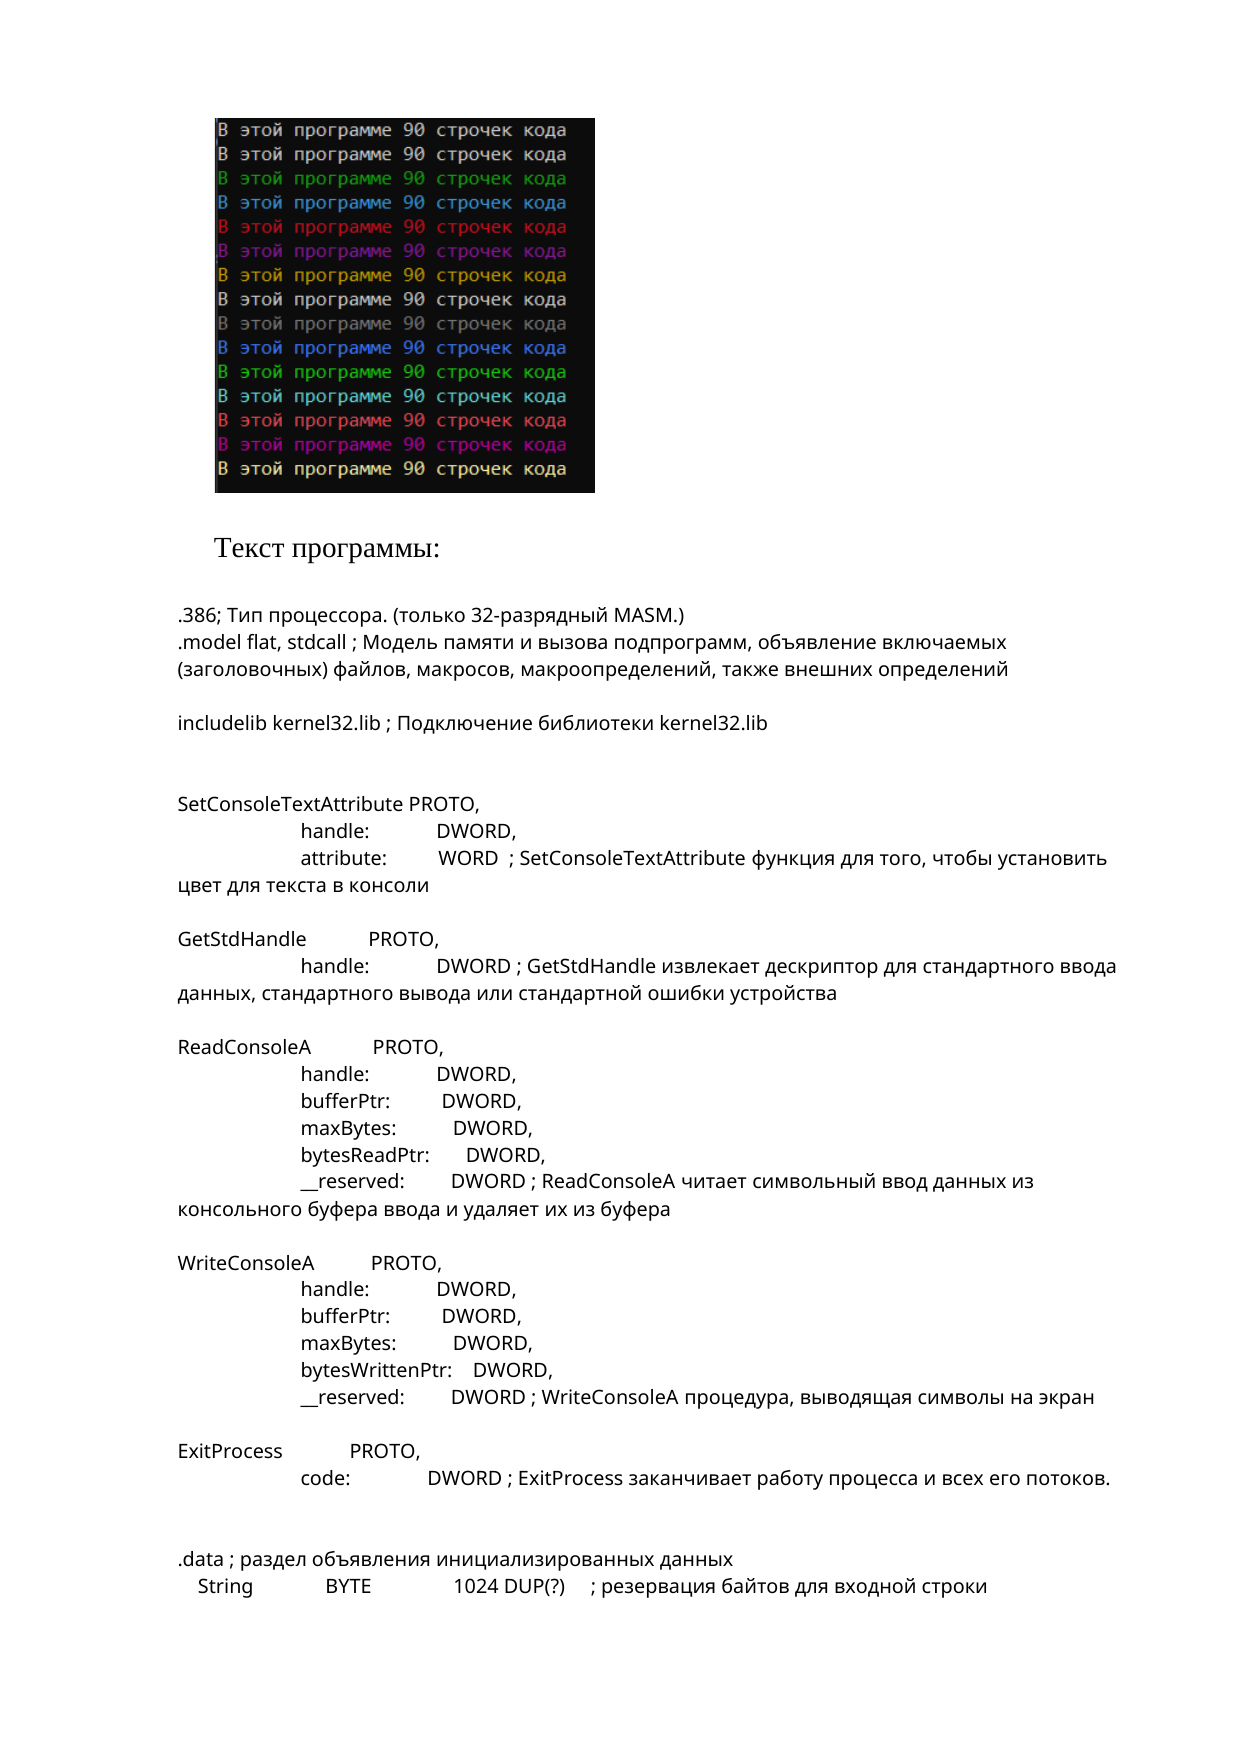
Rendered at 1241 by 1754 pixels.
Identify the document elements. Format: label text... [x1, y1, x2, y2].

text handle: DWORD, [177, 817, 1152, 844]
text bytesWrittenPtr: DWORD, [177, 1357, 1152, 1384]
text Текст программы: [177, 530, 1152, 564]
text bufferPtr: DWORD, [177, 1303, 1152, 1330]
text bytesReadPtr: DWORD, [177, 1141, 1152, 1168]
text .386; Тип процессора. (только 32-разрядный MASM.) [177, 601, 1152, 628]
text ReadConsoleA PROTO, [177, 1033, 1152, 1060]
text GetStdHandle PROTO, [177, 925, 1152, 952]
text includelib kernel32.lib ; Подключение библиотеки kernel32.lib [177, 709, 1152, 736]
picture [214, 118, 595, 493]
text .model flat, stdcall ; Модель памяти и вызова подпрограмм, объявление включаемых (заголовочных) файлов, макросов, макроопределений, также внешних определений [177, 628, 1152, 682]
text String BYTE 1024 DUP(?) ; резервация байтов для входной строки [177, 1572, 1152, 1599]
text maxBytes: DWORD, [177, 1114, 1152, 1141]
text handle: DWORD ; GetStdHandle извлекает дескриптор для стандартного ввода данных, стандартного вывода или стандартной ошибки устройства [177, 952, 1152, 1006]
text SetConsoleTextAttribute PROTO, [177, 790, 1152, 817]
text code: DWORD ; ExitProcess заканчивает работу процесса и всех его потоков. [177, 1464, 1152, 1492]
text __reserved: DWORD ; ReadConsoleA читает символьный ввод данных из консольного буфера ввода и удаляет их из буфера [177, 1168, 1152, 1222]
text __reserved: DWORD ; WriteConsoleA процедура, выводящая символы на экран [177, 1384, 1152, 1411]
text WriteConsoleA PROTO, [177, 1249, 1152, 1276]
text .data ; раздел объявления инициализированных данных [177, 1546, 1152, 1572]
text handle: DWORD, [177, 1276, 1152, 1303]
text attribute: WORD ; SetConsoleTextAttribute функция для того, чтобы установить цвет для текста в консоли [177, 844, 1152, 898]
text bufferPtr: DWORD, [177, 1087, 1152, 1114]
text handle: DWORD, [177, 1060, 1152, 1087]
text maxBytes: DWORD, [177, 1330, 1152, 1357]
text ExitProcess PROTO, [177, 1438, 1152, 1464]
